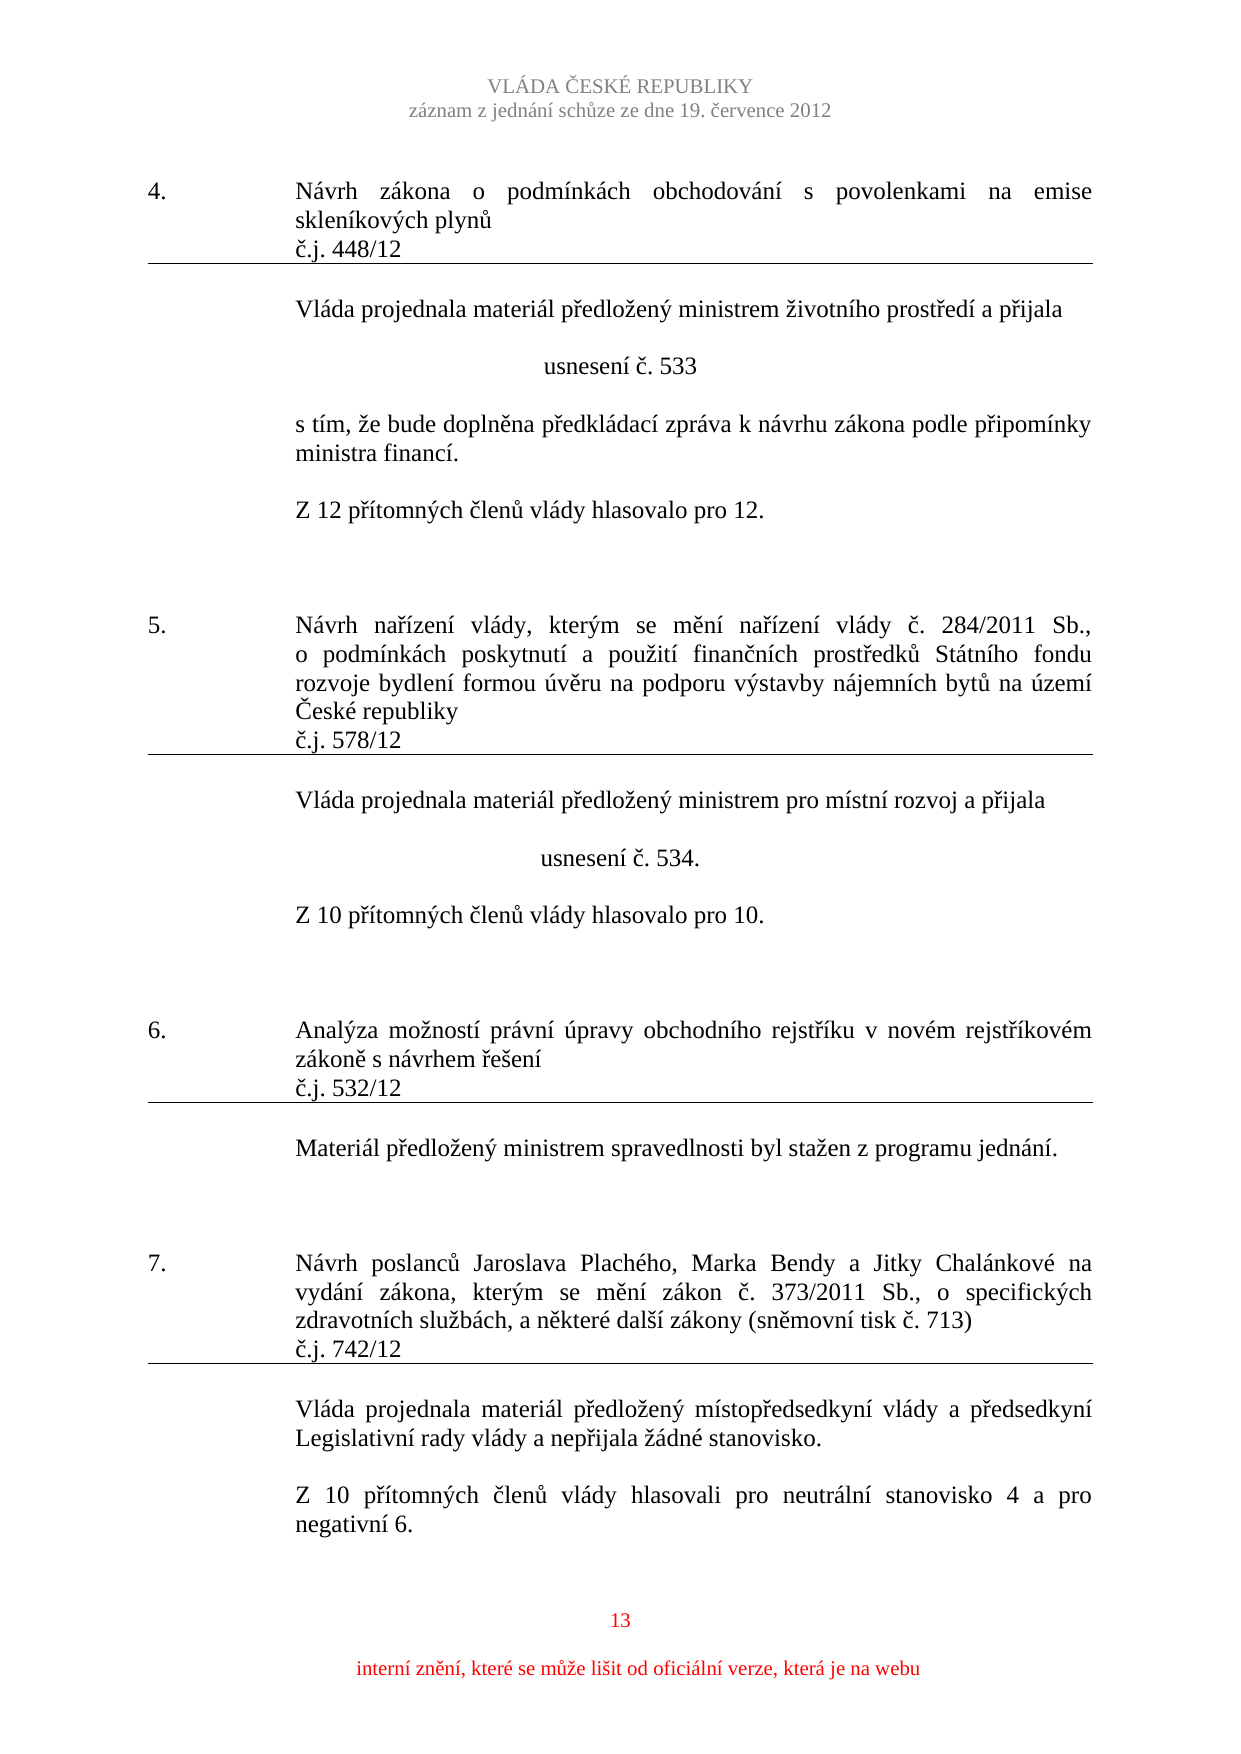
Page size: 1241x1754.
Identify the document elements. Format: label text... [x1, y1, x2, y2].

text Z 10 přítomných členů vlády hlasovali pro neutrální stanovisko pro negativní 6. [148, 1481, 1093, 1538]
text č.j. 742/12 [148, 1334, 1093, 1363]
text Z 10 přítomných členů vlády hlasovalo pro 10. [148, 900, 1093, 929]
text Vláda projednala materiál předložený místopředsedkyní vlády a předsedkyní Legislativní rady vlády a nepřijala žádné stanovisko. [148, 1394, 1093, 1452]
text Vláda projednala materiál předložený ministrem životního prostředí a přijala [148, 294, 1093, 323]
text 6. Analýza možností právní úpravy obchodního rejstříku v novém rejstříkovém zákoně s návrhem řešení [148, 1015, 1093, 1073]
text 7. Návrh poslanců Jaroslava Plachého, Marka Bendy a Jitky Chalánkové na vydání zákona, kterým se mění zákon č. 373/2011 Sb., o specifických zdravotních službách, a některé další zákony (sněmovní tisk č. 713) [148, 1248, 1093, 1334]
text usnesení č. 534. [148, 843, 1093, 872]
text č.j. 578/12 [148, 725, 1093, 754]
text 4. Návrh zákona o podmínkách obchodování s povolenkami na emise skleníkových plynů [148, 176, 1093, 234]
text č.j. 448/12 [148, 234, 1093, 263]
text Vláda projednala materiál předložený ministrem pro místní rozvoj a přijala [148, 785, 1093, 814]
text Materiál předložený ministrem spravedlnosti byl stažen z programu jednání. [148, 1133, 1093, 1162]
text s tím, že bude doplněna předkládací zpráva k návrhu zákona podle připomínky ministra financí. [148, 409, 1093, 466]
text usnesení č. 533 [148, 351, 1093, 380]
text č.j. 532/12 [148, 1073, 1093, 1102]
text 5. Návrh nařízení vlády, kterým se mění nařízení vlády č. 284/2011 Sb., o podmínkách poskytnutí a použití finančních prostředků Státního fondu rozvoje bydlení formou úvěru na podporu výstavby nájemních bytů na území České republiky [148, 610, 1093, 725]
text Z 12 přítomných členů vlády hlasovalo pro 12. [148, 495, 1093, 524]
